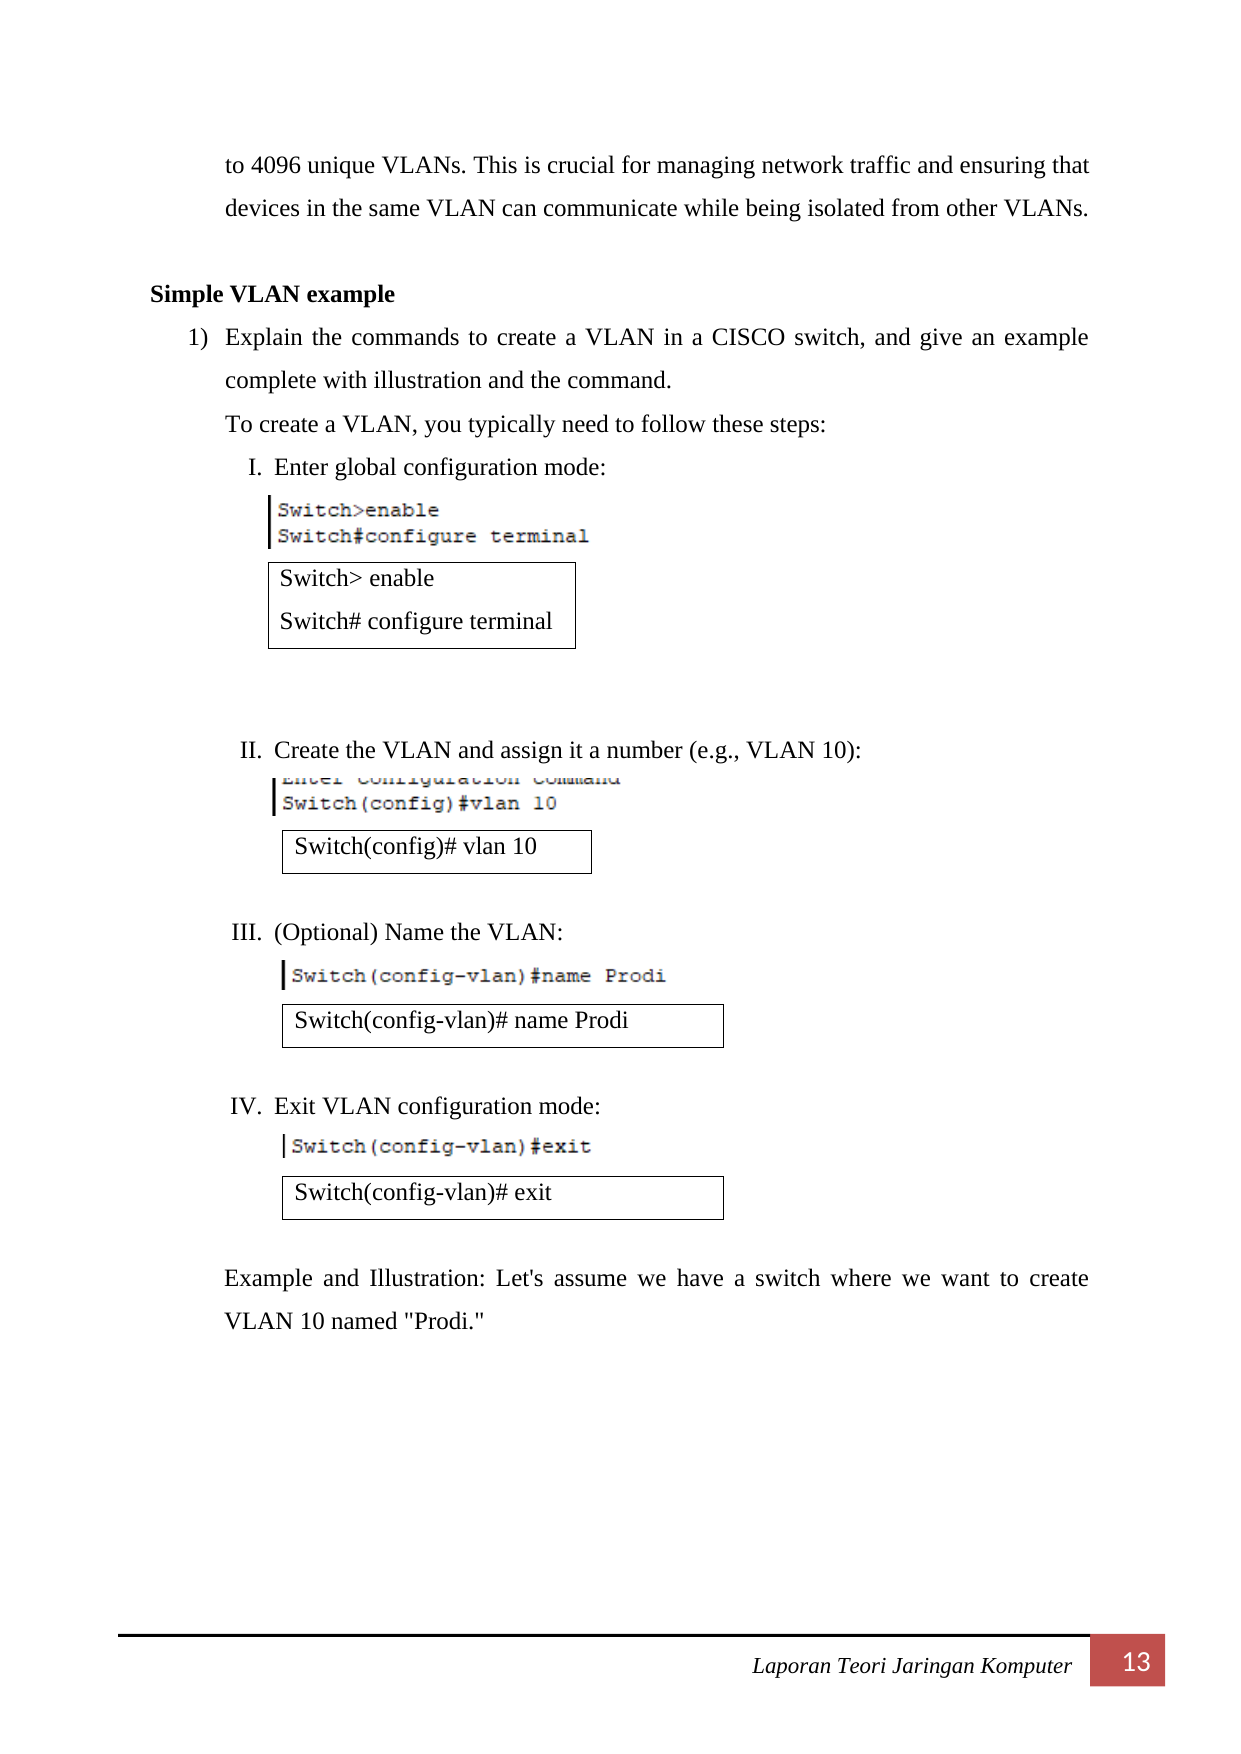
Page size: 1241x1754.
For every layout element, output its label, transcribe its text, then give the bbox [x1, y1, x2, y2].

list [225, 150, 1090, 222]
list Explain the commands to create a VLAN in a CISCO switch, and give an example complete with illustration and the command. [187, 322, 1090, 394]
picture [268, 960, 733, 990]
picture [268, 495, 695, 549]
table_header Switch(config-vlan)# name Prodi [283, 1005, 723, 1047]
subtitle Simple VLAN example [150, 279, 1090, 308]
picture [282, 1134, 633, 1158]
table_header Switch> enable Switch# configure terminal [269, 563, 575, 648]
table_header Switch(config-vlan)# exit [283, 1177, 723, 1219]
list Enter global configuration mode: [262, 452, 1090, 481]
list (Optional) Name the VLAN: [262, 917, 1090, 946]
list To create a VLAN, you typically need to follow these steps: [225, 409, 1090, 437]
text Example and Illustration: Let's assume we have a switch where we want to create VLAN 10 named "Prodi." [224, 1263, 1090, 1335]
list Exit VLAN configuration mode: [262, 1091, 1090, 1120]
list Create the VLAN and assign it a number (e.g., VLAN 10): [262, 735, 1090, 764]
table_header Switch(config)# vlan 10 [283, 831, 591, 873]
picture [268, 778, 622, 816]
